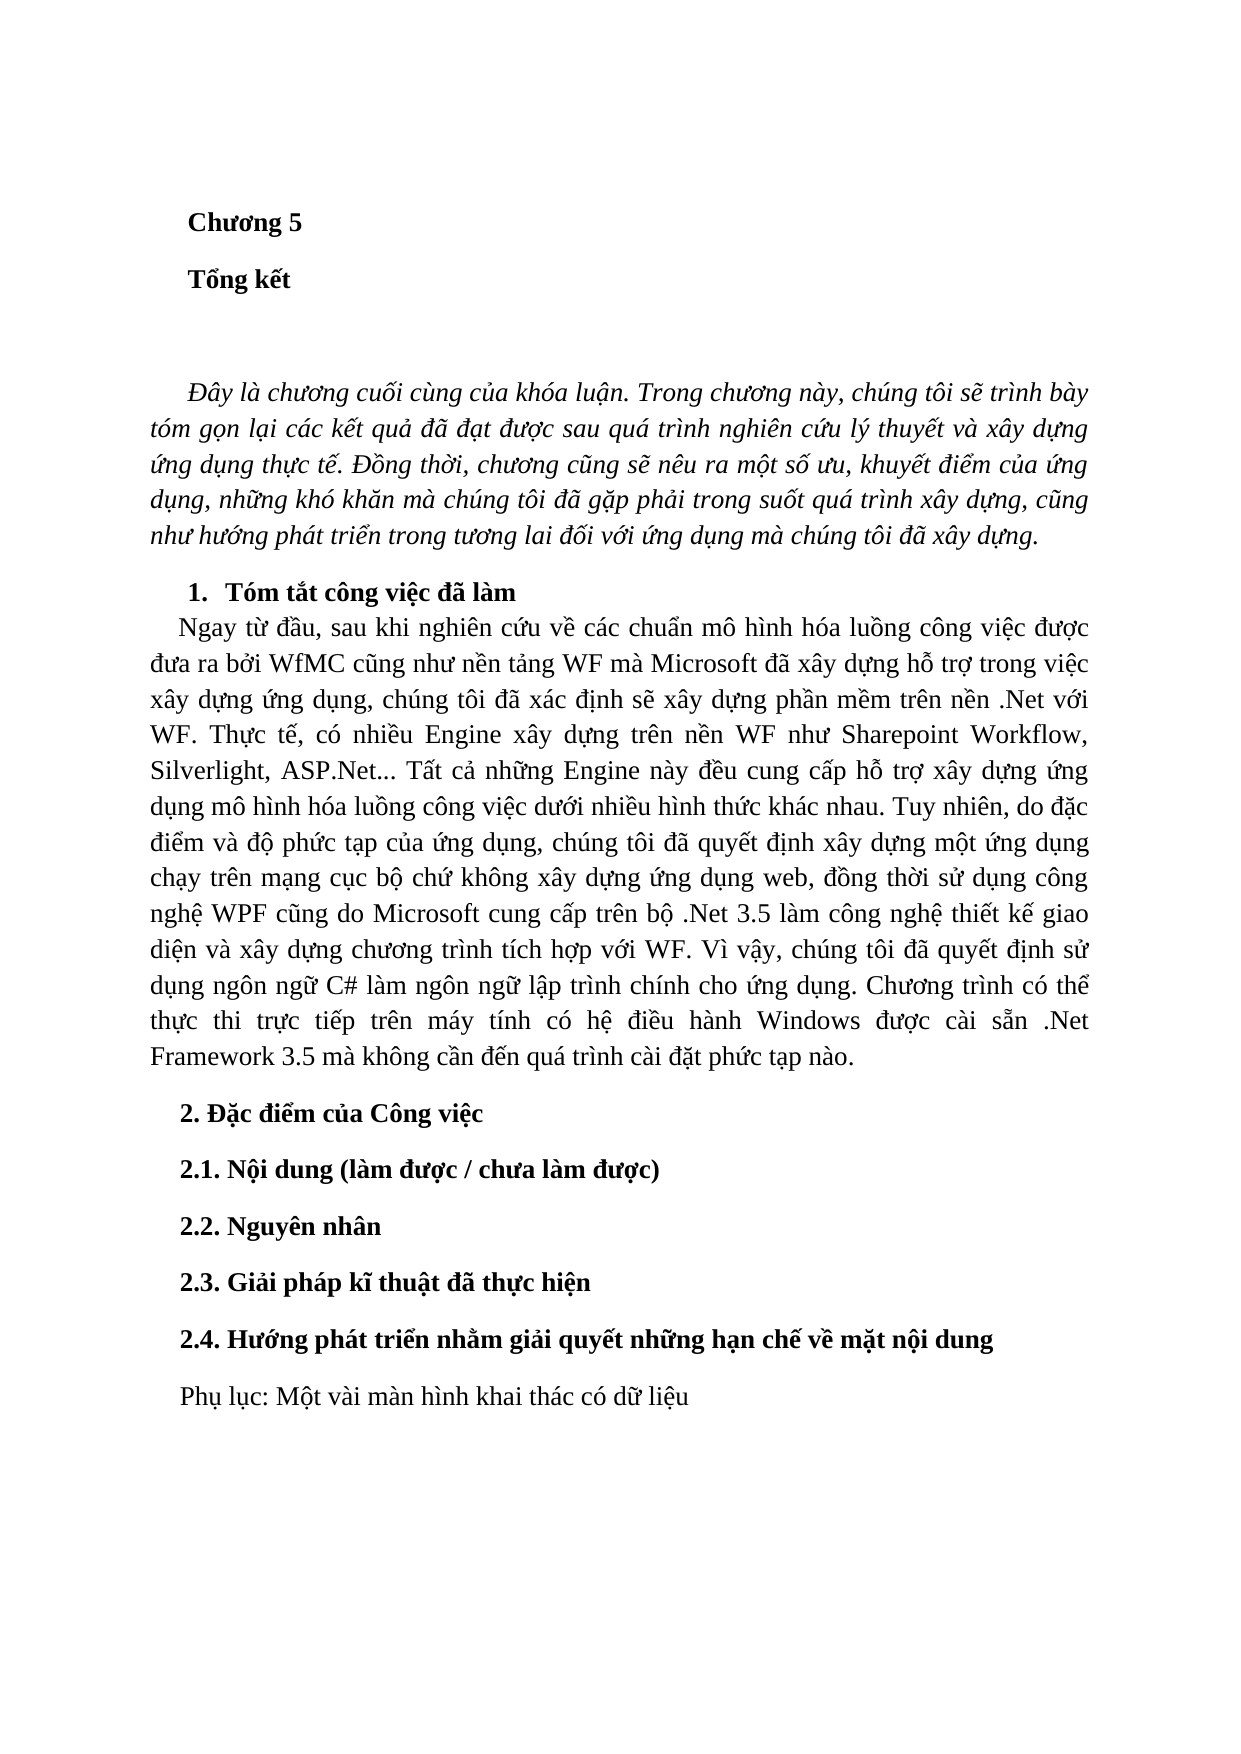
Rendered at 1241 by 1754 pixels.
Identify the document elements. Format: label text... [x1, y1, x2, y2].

list Tóm tắt công việc đã làm [187, 576, 1090, 607]
text Đây là chương cuối cùng của khóa luận. Trong chương này, chúng tôi sẽ trình bày tóm gọn lại các kết quả đã đạt được sau quá trình nghiên cứu lý thuyết và xây dựng ứng dụng thực tế. Đồng thời, chương cũng sẽ nêu ra một số ưu, khuyết điểm của ứng dụng, những khó khăn mà chúng tôi đã gặp phải trong suốt quá trình xây dựng, cũng như hướng phát triển trong tương lai đối với ứng dụng mà chúng tôi đã xây dựng. [150, 376, 1090, 550]
text 2.4. Hướng phát triển nhằm giải quyết những hạn chế về mặt nội dung [179, 1323, 1090, 1354]
text Chương 5 [150, 207, 1090, 238]
text 2.2. Nguyên nhân [179, 1210, 1090, 1241]
list Ngay từ đầu, sau khi nghiên cứu về các chuẩn mô hình hóa luồng công việc được đưa ra bởi WfMC cũng như nền tảng WF mà Microsoft đã xây dựng hỗ trợ trong việc xây dựng ứng dụng, chúng tôi đã xác định sẽ xây dựng phần mềm trên nền .Net với WF. Thực tế, có nhiều Engine xây dựng trên nền WF như Sharepoint Workflow, Silverlight, ASP.Net... Tất cả những Engine này đều cung cấp hỗ trợ xây dựng ứng dụng mô hình hóa luồng công việc dưới nhiều hình thức khác nhau. Tuy nhiên, do đặc điểm và độ phức tạp của ứng dụng, chúng tôi đã quyết định xây dựng một ứng dụng chạy trên mạng cục bộ chứ không xây dựng ứng dụng web, đồng thời sử dụng công nghệ WPF cũng do Microsoft cung cấp trên bộ .Net 3.5 làm công nghệ thiết kế giao diện và xây dựng chương trình tích hợp với WF. Vì vậy, chúng tôi đã quyết định sử dụng ngôn ngữ C# làm ngôn ngữ lập trình chính cho ứng dụng. Chương trình có thể thực thi trực tiếp trên máy tính có hệ điều hành Windows được cài sẵn .Net Framework 3.5 mà không cần đến quá trình cài đặt phức tạp nào. [150, 611, 1090, 1071]
text 2. Đặc điểm của Công việc [179, 1097, 1090, 1128]
text Phụ lục: Một vài màn hình khai thác có dữ liệu [179, 1379, 1090, 1411]
text 2.3. Giải pháp kĩ thuật đã thực hiện [179, 1266, 1090, 1298]
text 2.1. Nội dung (làm được / chưa làm được) [179, 1153, 1090, 1184]
text Tổng kết [150, 263, 1090, 294]
